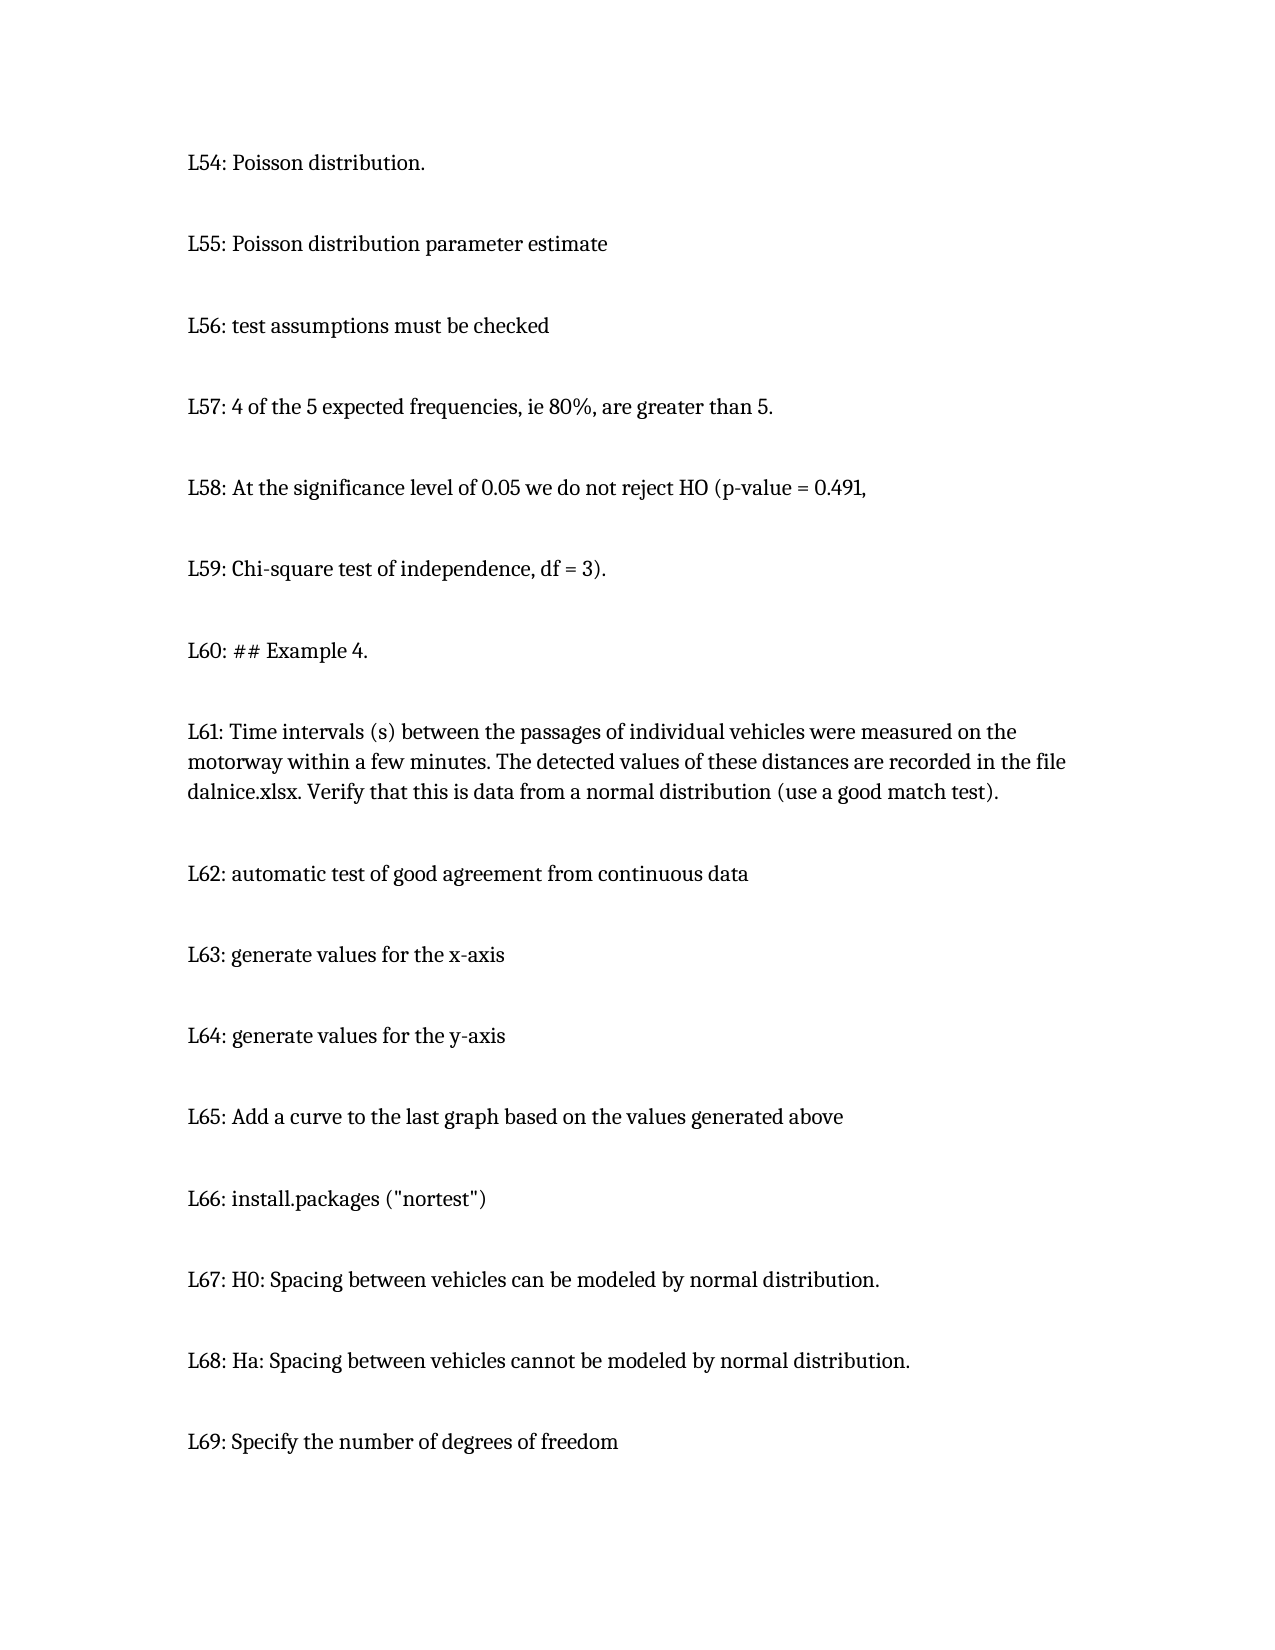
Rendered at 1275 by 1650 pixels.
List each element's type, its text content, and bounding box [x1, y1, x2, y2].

text L57: 4 of the 5 expected frequencies, ie 80%, are greater than 5. [187, 394, 1087, 450]
text L68: Ha: Spacing between vehicles cannot be modeled by normal distribution. [187, 1348, 1087, 1404]
text L60: ## Example 4. [187, 637, 1087, 694]
text L58: At the significance level of 0.05 we do not reject HO (p-value = 0.491, [187, 475, 1087, 532]
text L59: Chi-square test of independence, df = 3). [187, 556, 1087, 613]
text L56: test assumptions must be checked [187, 312, 1087, 369]
text L54: Poisson distribution. [187, 150, 1087, 207]
text L69: Specify the number of degrees of freedom [187, 1429, 1087, 1486]
text L61: Time intervals (s) between the passages of individual vehicles were measured on the motorway within a few minutes. The detected values of these distances are recorded in the file dalnice.xlsx. Verify that this is data from a normal distribution (use a good match test). [187, 719, 1087, 836]
text L64: generate values for the y-axis [187, 1023, 1087, 1079]
text L67: H0: Spacing between vehicles can be modeled by normal distribution. [187, 1267, 1087, 1323]
text L62: automatic test of good agreement from continuous data [187, 860, 1087, 917]
text L65: Add a curve to the last graph based on the values generated above [187, 1104, 1087, 1161]
text L55: Poisson distribution parameter estimate [187, 231, 1087, 288]
text L63: generate values for the x-axis [187, 942, 1087, 998]
text L66: install.packages ("nortest") [187, 1185, 1087, 1242]
